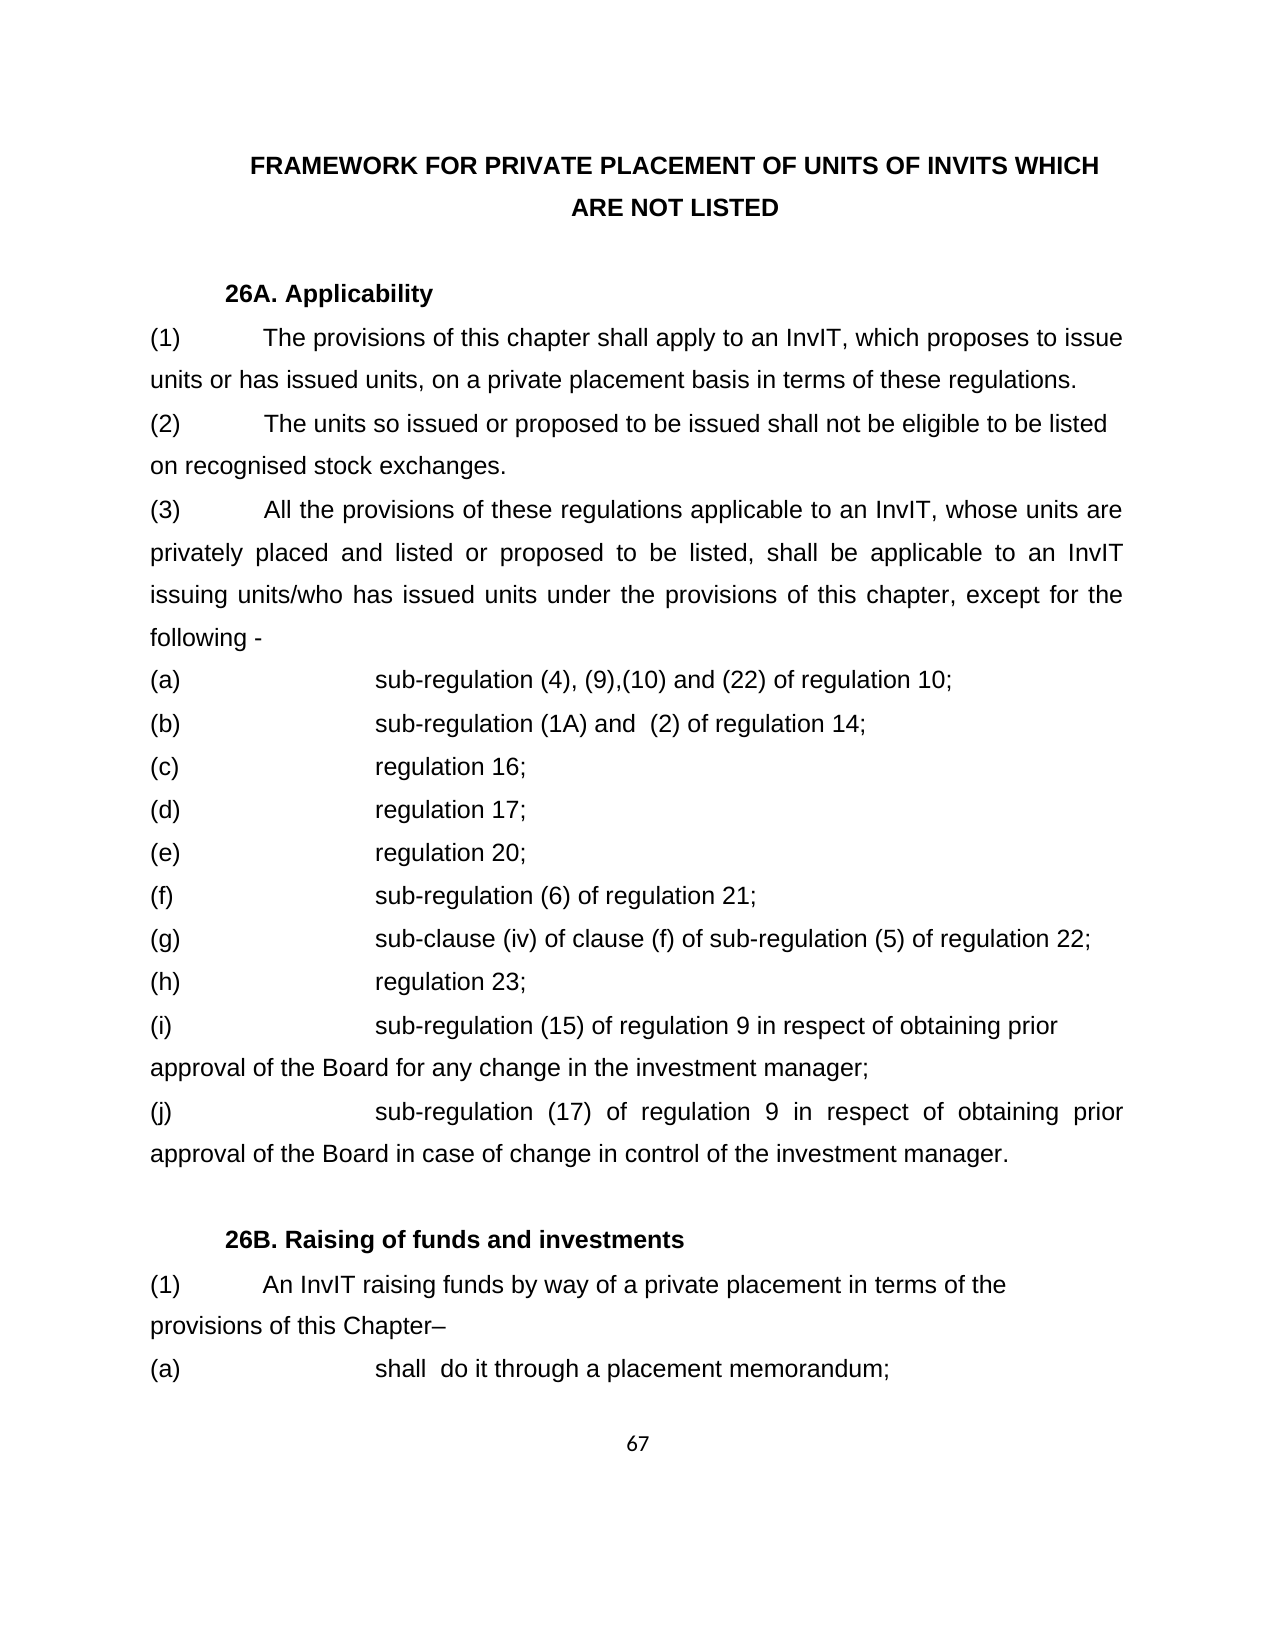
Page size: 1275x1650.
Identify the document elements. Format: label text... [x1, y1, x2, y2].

list regulation 23; [150, 967, 1125, 996]
list sub-regulation (6) of regulation 21; [150, 881, 1125, 910]
list sub-regulation (4), (9),(10) and (22) of regulation 10; [150, 665, 1125, 694]
list sub-regulation (15) of regulation 9 in respect of obtaining prior approval of the Board for any change in the investment manager; [150, 1011, 1125, 1082]
list regulation 16; [150, 751, 1125, 780]
list sub-regulation (17) of regulation 9 in respect of obtaining prior approval of the Board in case of change in control of the investment manager. [150, 1097, 1125, 1168]
list regulation 20; [150, 838, 1125, 866]
list An InvIT raising funds by way of a private placement in terms of the provisions of this Chapter– [150, 1269, 1125, 1340]
text 26A. Applicability [225, 279, 1125, 307]
text 67 [150, 1429, 1125, 1457]
list sub-regulation (1A) and (2) of regulation 14; [150, 708, 1125, 737]
list shall do it through a placement memorandum; [150, 1354, 1125, 1383]
list The provisions of this chapter shall apply to an InvIT, which proposes to issue units or has issued units, on a private placement basis in terms of these regulations. [150, 323, 1125, 394]
list sub-clause (iv) of clause (f) of sub-regulation (5) of regulation 22; [150, 924, 1125, 953]
text 26B. Raising of funds and investments [225, 1225, 1125, 1254]
list All the provisions of these regulations applicable to an InvIT, whose units are privately placed and listed or proposed to be listed, shall be applicable to an InvIT issuing units/who has issued units under the provisions of this chapter, except for the following - [150, 495, 1125, 651]
text FRAMEWORK FOR PRIVATE PLACEMENT OF UNITS OF INVITS WHICH ARE NOT LISTED [225, 151, 1125, 221]
list The units so issued or proposed to be issued shall not be eligible to be listed on recognised stock exchanges. [150, 409, 1125, 480]
list regulation 17; [150, 795, 1125, 823]
